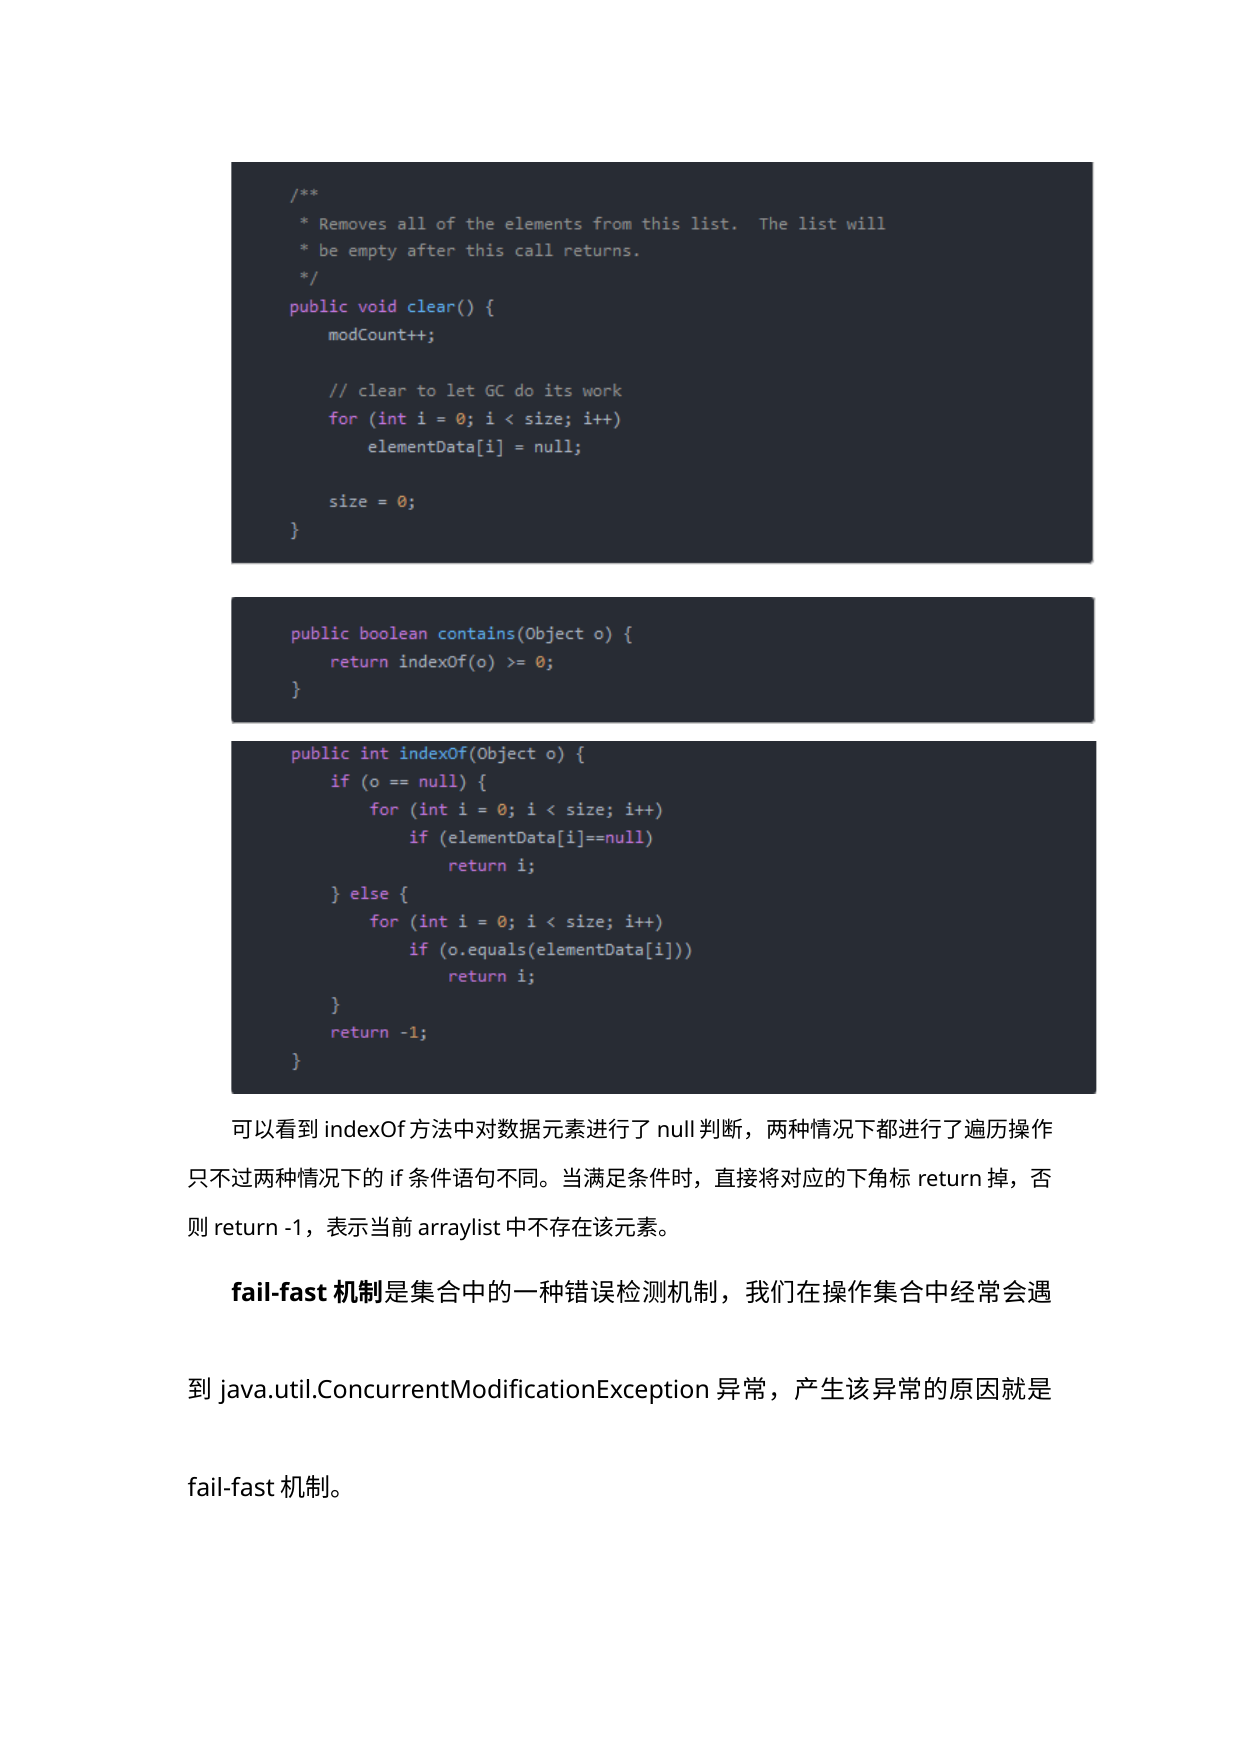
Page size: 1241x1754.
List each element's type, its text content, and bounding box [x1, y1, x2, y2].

picture [231, 162, 1097, 566]
list fail-fast机制是集合中的一种错误检测机制，我们在操作集合中经常会遇到 java.util.ConcurrentModificationException异常，产生该异常的原因就是fail-fast机制。 [187, 1258, 1053, 1518]
list 可以看到indexOf方法中对数据元素进行了null判断，两种情况下都进行了遍历操作，只不过两种情况下的if 条件语句不同。当满足条件时，直接将对应的下角标return掉，否则return -1，表示当前arraylist中不存在该元素。 [187, 1112, 1053, 1242]
picture [231, 597, 1097, 724]
picture [231, 741, 1097, 1094]
